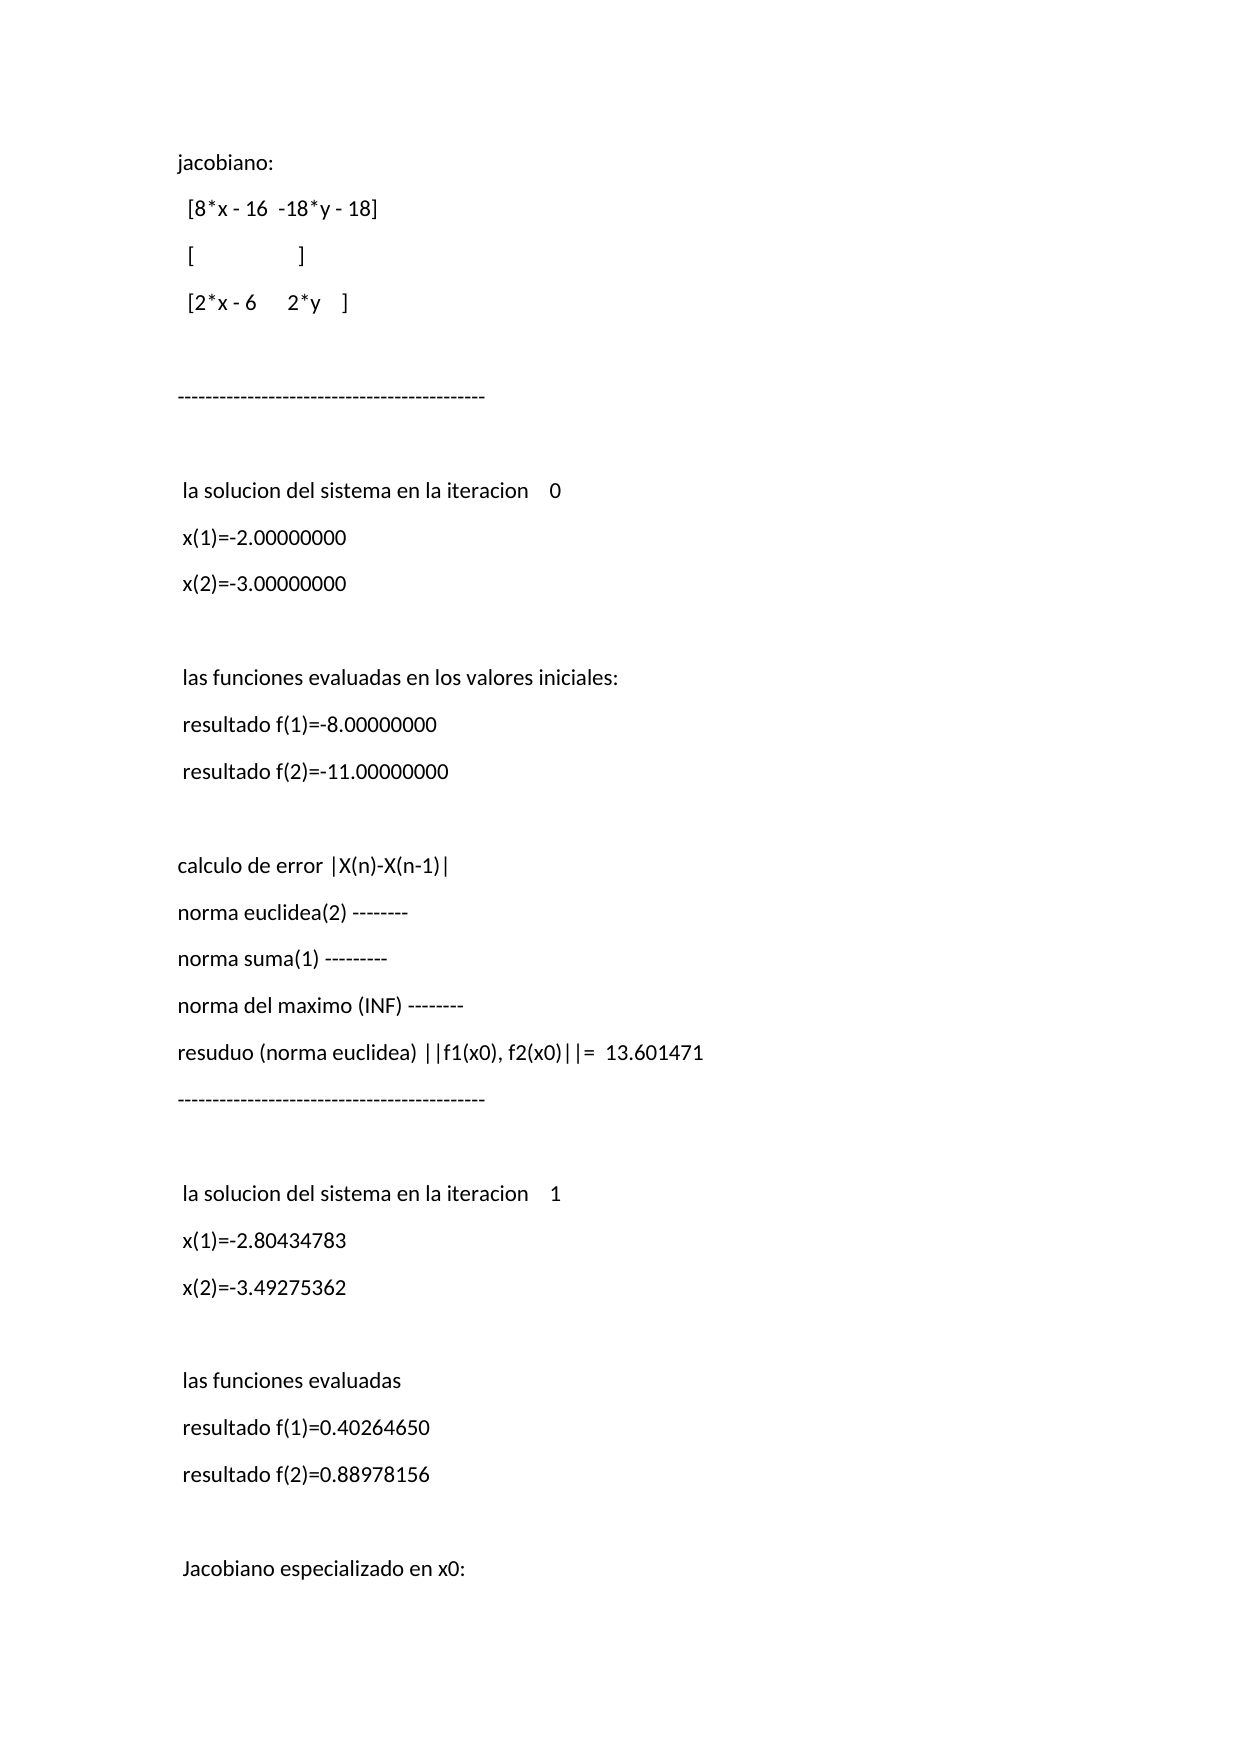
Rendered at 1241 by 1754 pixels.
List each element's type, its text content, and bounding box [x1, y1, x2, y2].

text [2*x - 6 2*y ] [177, 288, 1063, 316]
text resultado f(2)=0.88978156 [177, 1460, 1063, 1488]
text las funciones evaluadas [177, 1366, 1063, 1394]
text resultado f(1)=-8.00000000 [177, 710, 1063, 738]
text x(1)=-2.00000000 [177, 523, 1063, 551]
text x(2)=-3.49275362 [177, 1273, 1063, 1301]
text jacobiano: [177, 148, 1063, 176]
text x(2)=-3.00000000 [177, 569, 1063, 597]
text calculo de error |X(n)-X(n-1)| [177, 851, 1063, 879]
text la solucion del sistema en la iteracion 0 [177, 476, 1063, 504]
text norma del maximo (INF) -------- [177, 991, 1063, 1019]
text norma euclidea(2) -------- [177, 898, 1063, 926]
text Jacobiano especializado en x0: [177, 1554, 1063, 1582]
text -------------------------------------------- [177, 382, 1063, 410]
text la solucion del sistema en la iteracion 1 [177, 1179, 1063, 1207]
text [8*x - 16 -18*y - 18] [177, 194, 1063, 222]
text -------------------------------------------- [177, 1085, 1063, 1113]
text resuduo (norma euclidea) ||f1(x0), f2(x0)||= 13.601471 [177, 1038, 1063, 1066]
text resultado f(2)=-11.00000000 [177, 757, 1063, 785]
text resultado f(1)=0.40264650 [177, 1413, 1063, 1441]
text las funciones evaluadas en los valores iniciales: [177, 663, 1063, 691]
text x(1)=-2.80434783 [177, 1226, 1063, 1254]
text [ ] [177, 241, 1063, 269]
text norma suma(1) --------- [177, 944, 1063, 972]
